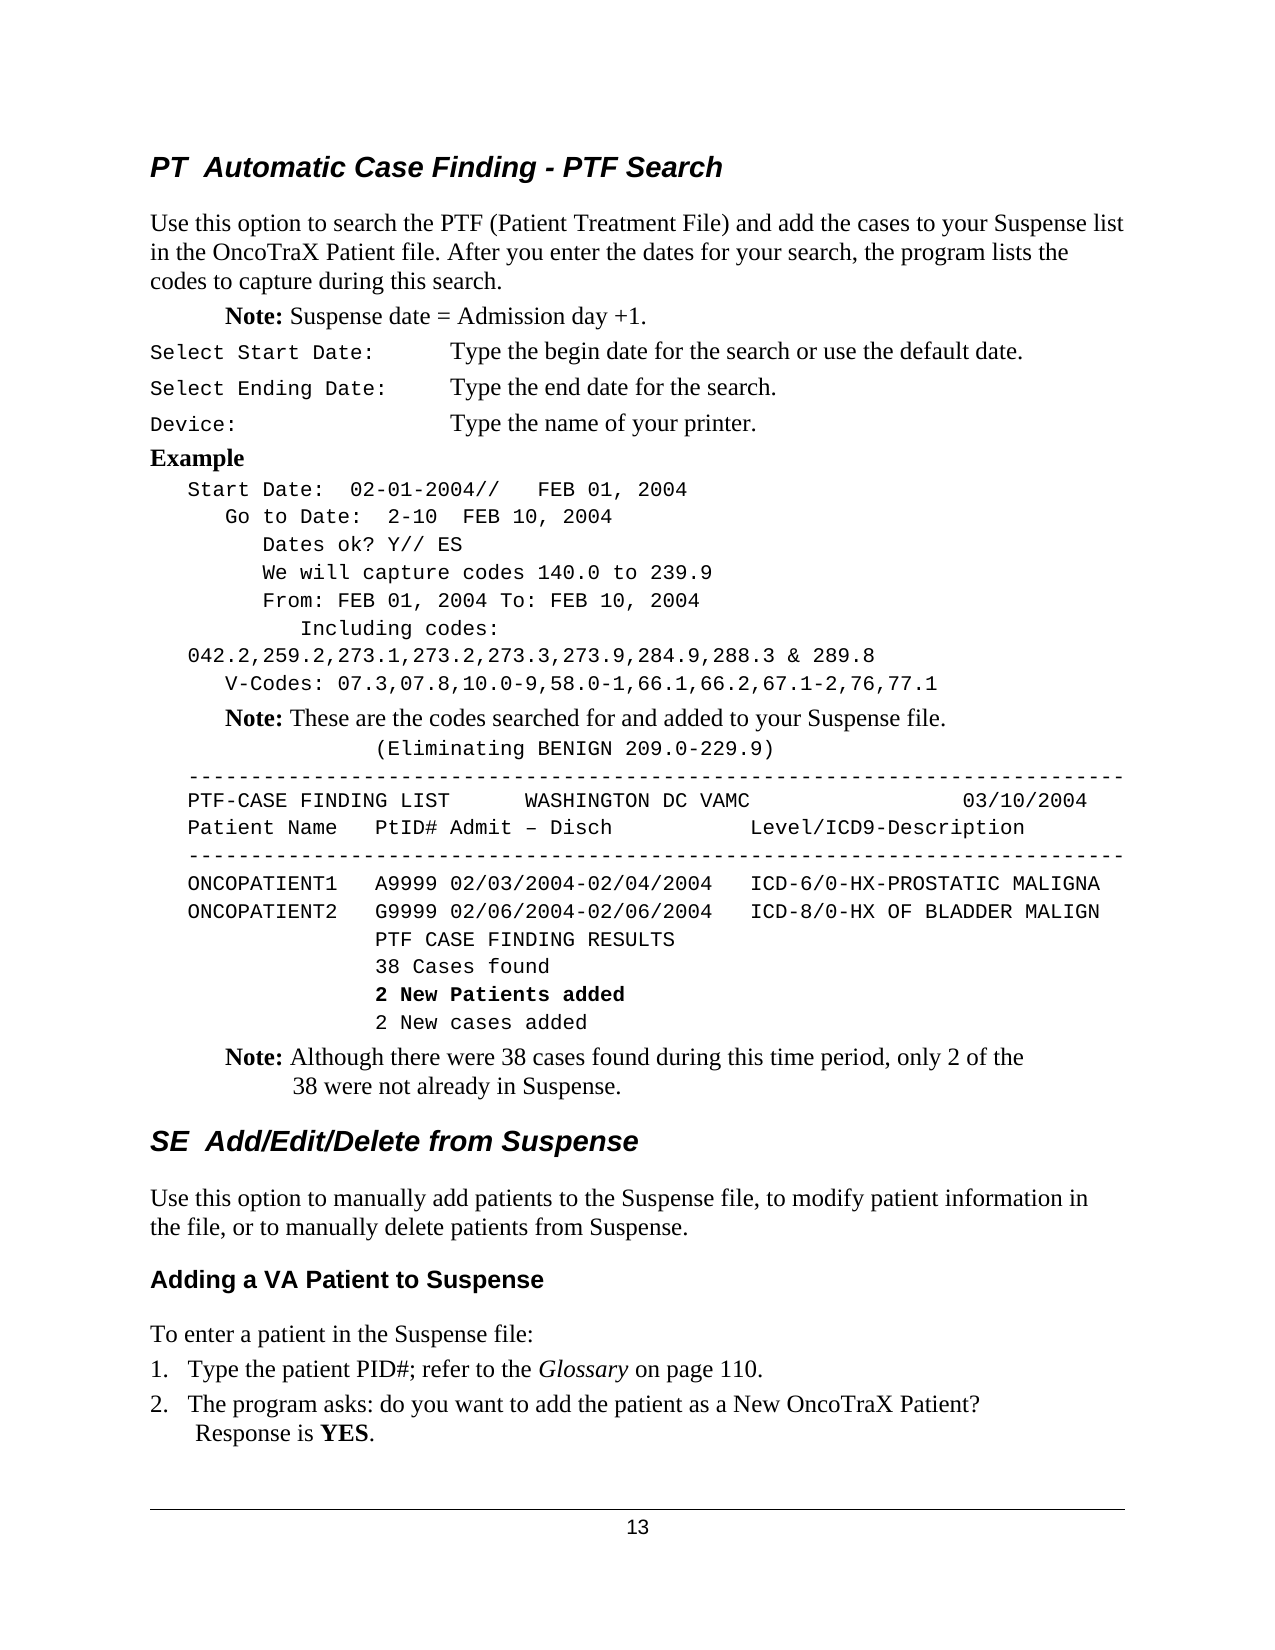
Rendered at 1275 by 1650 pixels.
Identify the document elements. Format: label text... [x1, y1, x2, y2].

text (Eliminating BENIGN 209.0-229.9) [187, 738, 1125, 762]
text Start Date: 02-01-2004// FEB 01, 2004 [187, 478, 1125, 502]
text ---------------------------------------------------------------------------PTF-CASE FINDING LIST WASHINGTON DC VAMC 03/10/2004 [187, 766, 1125, 813]
text ONCOPATIENT2 G9999 02/06/2004-02/06/2004 ICD-8/0-HX OF BLADDER MALIGN [187, 901, 1125, 924]
text 38 Cases found [187, 956, 1125, 980]
text To enter a patient in the Suspense file: [150, 1319, 1125, 1348]
text Device: Type the name of your printer. [150, 408, 1125, 437]
text From: FEB 01, 2004 To: FEB 10, 2004 [187, 590, 1125, 613]
text 2 New Patients added [187, 984, 1125, 1008]
text Dates ok? Y// ES [187, 534, 1125, 558]
list Type the patient PID#; refer to the Glossary on page 107. [150, 1354, 1125, 1383]
text We will capture codes 140.0 to 239.9 [187, 562, 1125, 586]
subtitle SE Add/Edit/Delete from Suspense [150, 1124, 1125, 1158]
text 2 New cases added [187, 1012, 1125, 1036]
text 042.2,259.2,273.1,273.2,273.3,273.9,284.9,288.3 & 289.8 [187, 645, 1125, 669]
subtitle PT Automatic Case Finding - PTF Search [150, 150, 1125, 183]
text Note: Although there were 38 cases found during this time period, only 2 of the 38 were not already in Suspense. [225, 1042, 1050, 1099]
text PTF CASE FINDING RESULTS [187, 929, 1125, 952]
text --------------------------------------------------------------------------- [187, 845, 1125, 869]
text Note: Suspense date = Admission day +1. [225, 301, 1050, 330]
text Note: These are the codes searched for and added to your Suspense file. [225, 703, 1050, 732]
text Go to Date: 2-10 FEB 10, 2004 [187, 506, 1125, 530]
text Select Ending Date: Type the end date for the search. [150, 372, 1125, 401]
text ONCOPATIENT1 A9999 02/03/2004-02/04/2004 ICD-6/0-HX-PROSTATIC MALIGNA [187, 873, 1125, 897]
text Example [150, 443, 1125, 472]
text Patient Name PtID# Admit – Disch Level/ICD9-Description [187, 817, 1125, 841]
text V-Codes: 07.3,07.8,10.0-9,58.0-1,66.1,66.2,67.1-2,76,77.1 [187, 673, 1125, 697]
text Including codes: [187, 618, 1125, 641]
list The program asks: do you want to add the patient as a New OncoTraX Patient? Response is YES. [150, 1389, 1125, 1447]
subtitle Adding a VA Patient to Suspense [150, 1266, 1125, 1294]
text Use this option to search the PTF (Patient Treatment File) and add the cases to your Suspense list in the OncoTraX Patient file. After you enter the dates for your search, the program lists the codes to capture during this search. [150, 208, 1125, 295]
text Select Start Date: Type the begin date for the search or use the default date. [150, 336, 1125, 366]
text Use this option to manually add patients to the Suspense file, to modify patient information in the file, or to manually delete patients from Suspense. [150, 1183, 1125, 1241]
